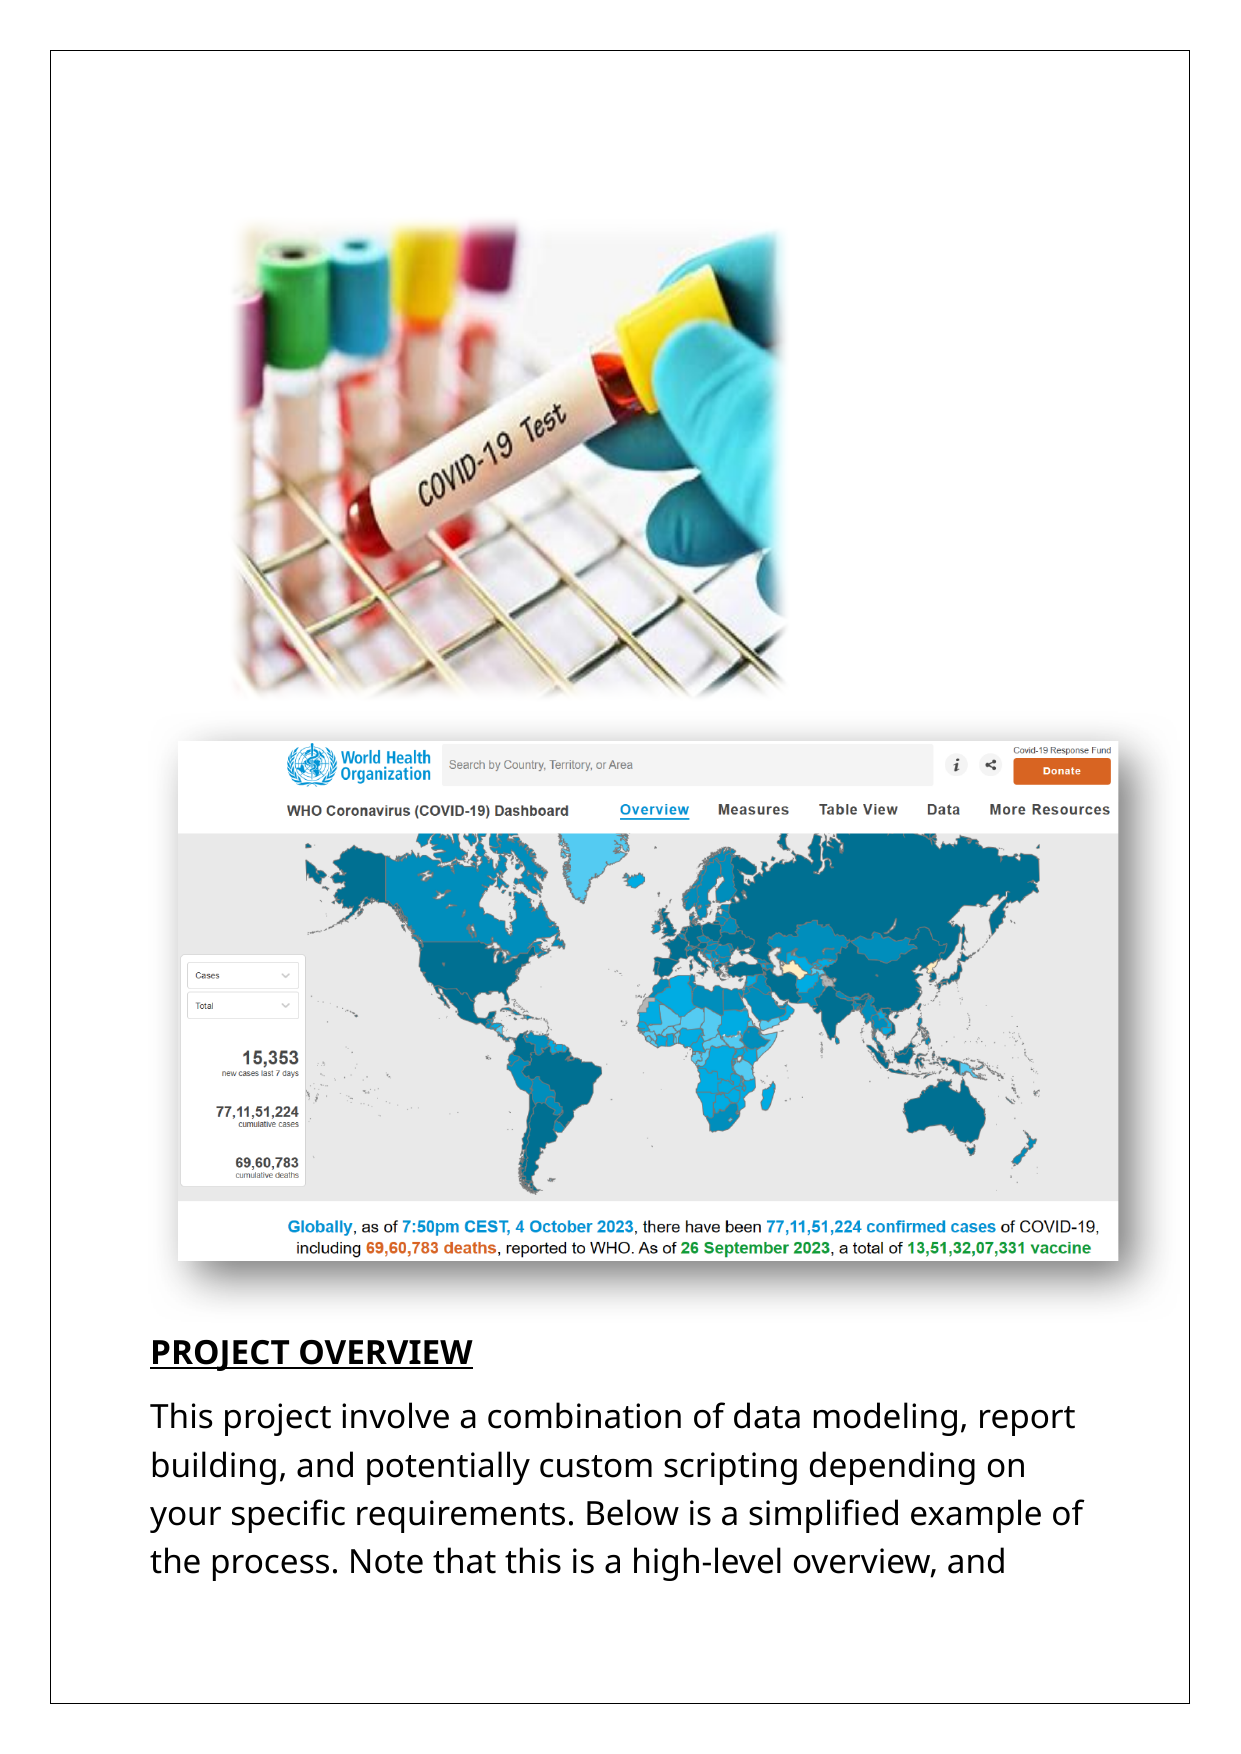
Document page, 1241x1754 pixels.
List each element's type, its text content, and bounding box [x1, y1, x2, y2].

text PROJECT OVERVIEW [150, 1328, 1090, 1374]
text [150, 1393, 1090, 1583]
picture [257, 243, 762, 674]
picture [178, 741, 1119, 1261]
